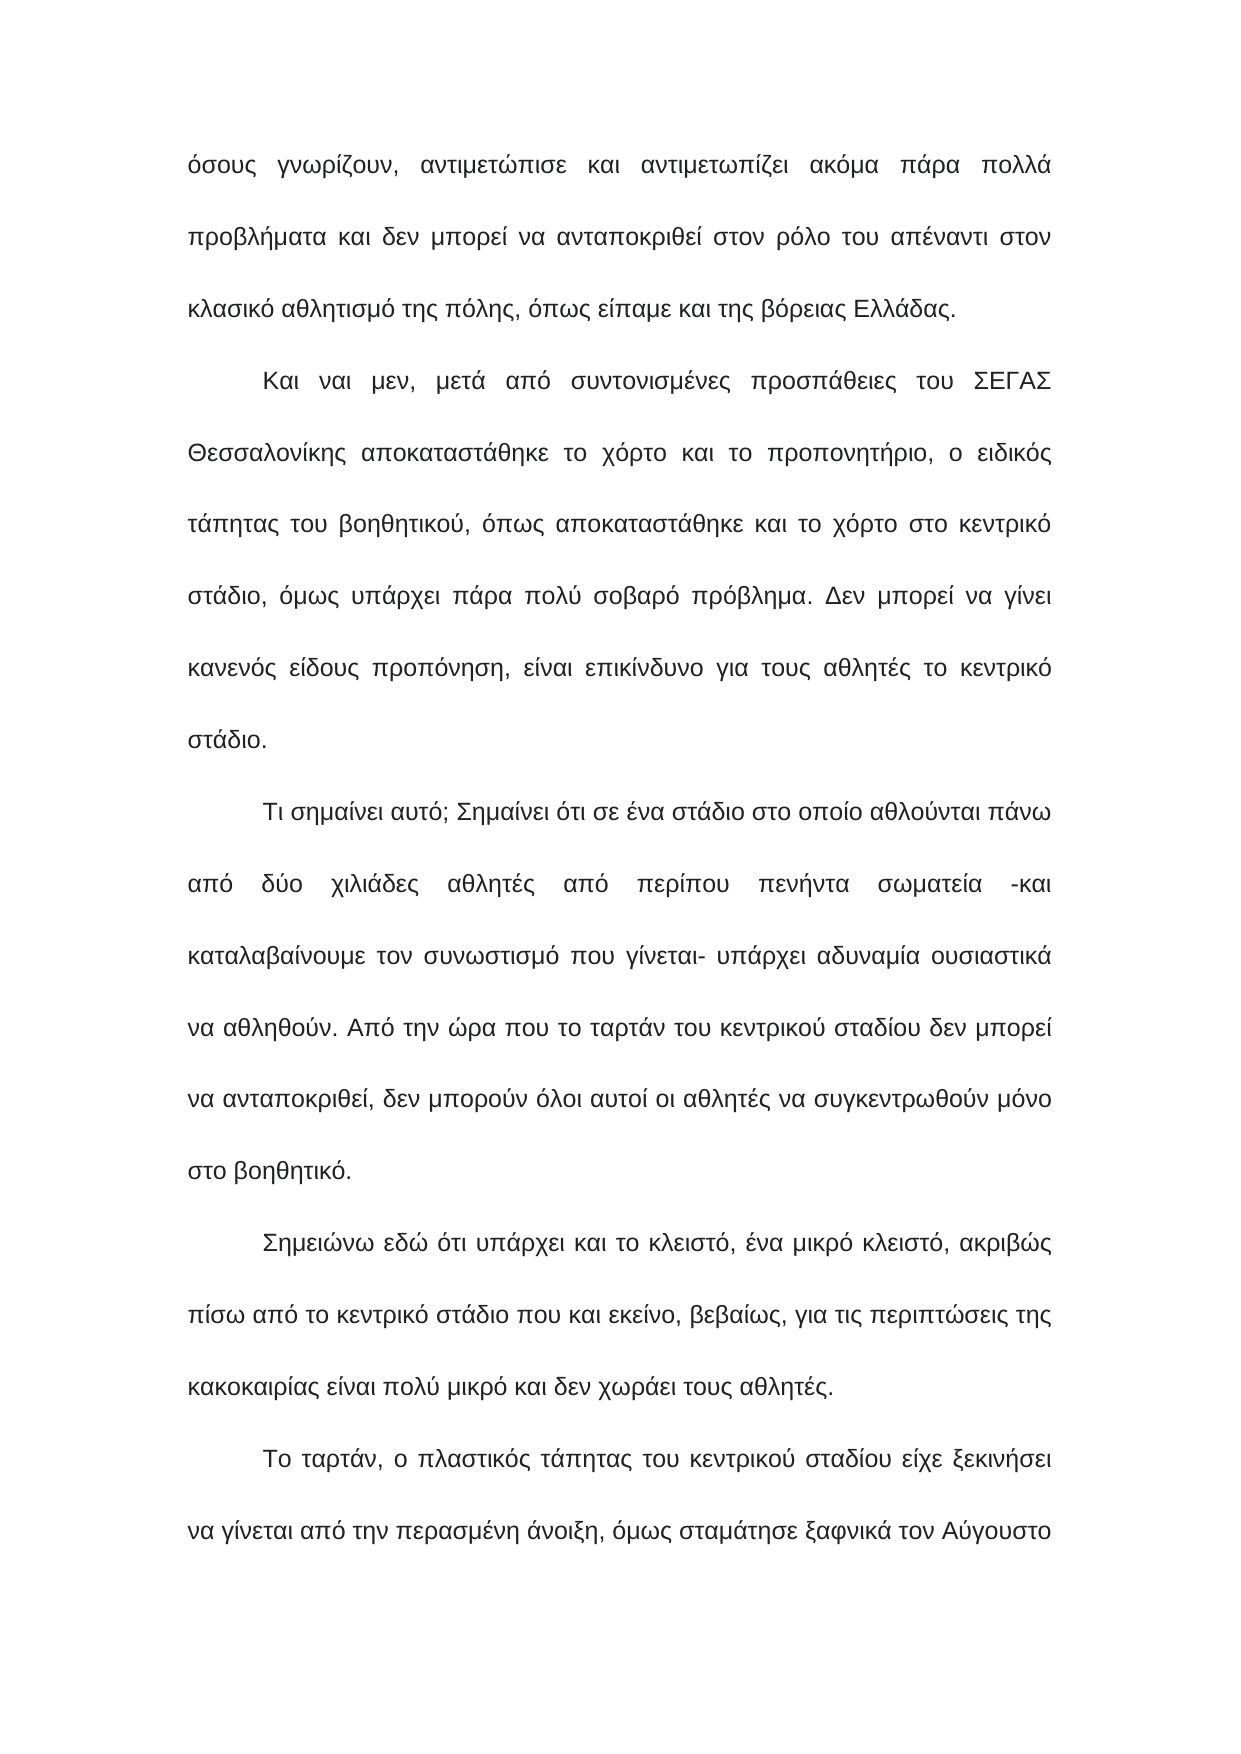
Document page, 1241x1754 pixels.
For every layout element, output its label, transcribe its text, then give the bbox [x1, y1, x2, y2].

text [187, 150, 1053, 322]
text Σημειώνω εδώ ότι υπάρχει και το κλειστό, ένα μικρό κλειστό, ακριβώς πίσω από το κεντρικό στάδιο που και εκείνο, βεβαίως, για τις περιπτώσεις της κακοκαιρίας είναι πολύ μικρό και δεν χωράει τους αθλητές. [187, 1228, 1053, 1401]
text Και ναι μεν, μετά από συντονισμένες προσπάθειες του ΣΕΓΑΣ Θεσσαλονίκης αποκαταστάθηκε το χόρτο και το προπονητήριο, ο ειδικός τάπητας του βοηθητικού, όπως αποκαταστάθηκε και το χόρτο στο κεντρικό στάδιο, όμως υπάρχει πάρα πολύ σοβαρό πρόβλημα. Δεν μπορεί να γίνει κανενός είδους προπόνηση, είναι επικίνδυνο για τους αθλητές το κεντρικό στάδιο. [187, 366, 1053, 754]
text Τι σημαίνει αυτό; Σημαίνει ότι σε ένα στάδιο στο οποίο αθλούνται πάνω από δύο χιλιάδες αθλητές από περίπου πενήντα σωματεία -και καταλαβαίνουμε τον συνωστισμό που γίνεται- υπάρχει αδυναμία ουσιαστικά να αθληθούν. Από την ώρα που το ταρτάν του κεντρικού σταδίου δεν μπορεί να ανταποκριθεί, δεν μπορούν όλοι αυτοί οι αθλητές να συγκεντρωθούν μόνο στο βοηθητικό. [187, 797, 1053, 1185]
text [187, 1444, 1053, 1544]
